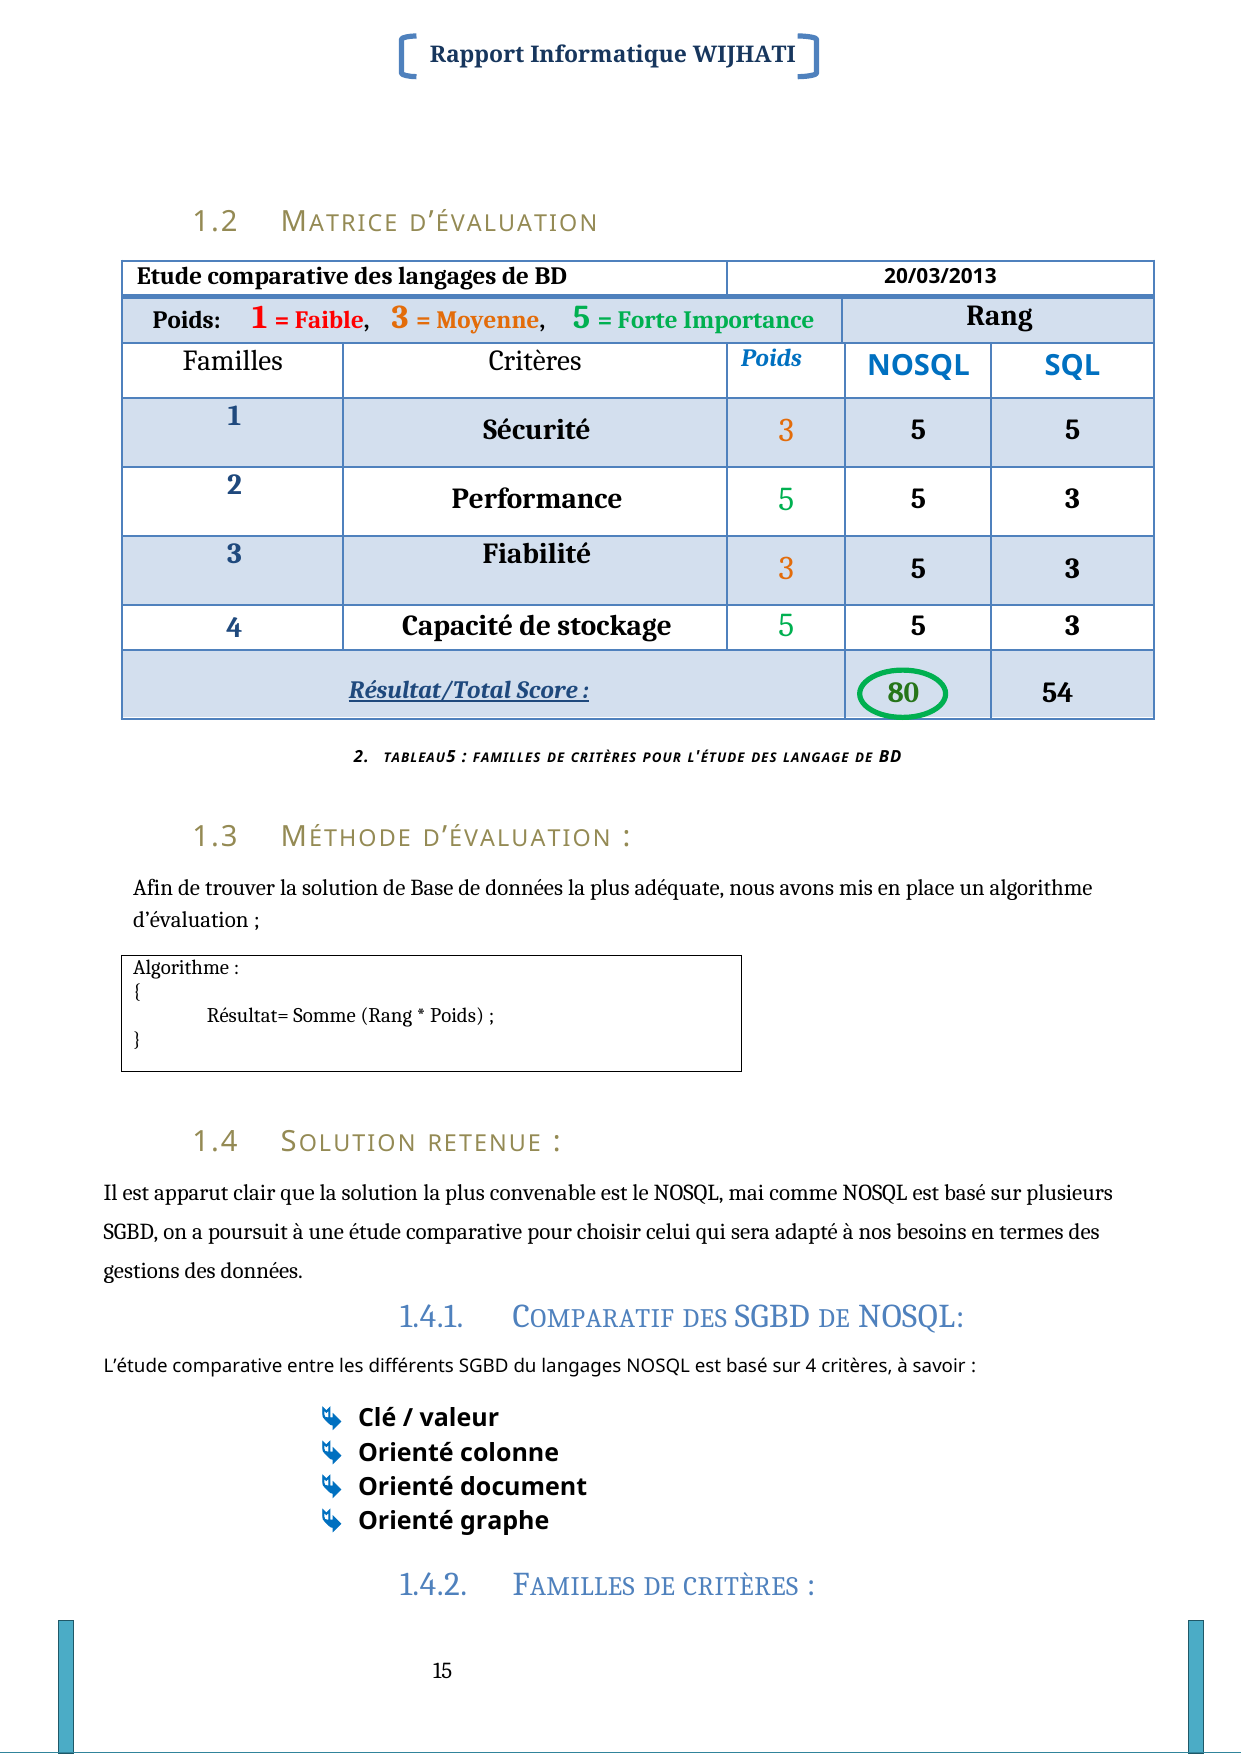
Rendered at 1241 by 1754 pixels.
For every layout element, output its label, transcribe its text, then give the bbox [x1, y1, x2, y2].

list Méthode d’évaluation : [192, 816, 1152, 855]
table_cell Poids: 1 = Faible, 3 = Moyenne, 5 = Forte Importance [123, 299, 841, 342]
table_cell 54 [992, 651, 1153, 717]
table_cell 5 [728, 468, 844, 535]
text Afin de trouver la solution de Base de données la plus adéquate, nous avons mis en place un algorithme d’évaluation ; [133, 875, 1152, 933]
table_cell Capacité de stockage [344, 606, 726, 649]
table_cell 3 [728, 399, 844, 466]
table_cell 5 [846, 537, 990, 604]
table_cell 5 [992, 399, 1153, 466]
table_cell 3 [123, 537, 342, 604]
table_cell 2 [123, 468, 342, 535]
list Matrice d’évaluation [192, 200, 1152, 240]
table_cell 5 [846, 399, 990, 466]
table_cell 3 [992, 537, 1153, 604]
list Familles de critères : [400, 1565, 1152, 1604]
table_cell 5 [728, 606, 844, 649]
table_header Etude comparative des langages de BD [123, 262, 726, 294]
table_cell Fiabilité [344, 537, 726, 604]
table_cell SQL [992, 344, 1153, 397]
table_cell 1 [123, 399, 342, 466]
list tableau5 : familles de critères pour l'étude des langage de BD [103, 744, 1152, 767]
table_cell Performance [344, 468, 726, 535]
list Il est apparut clair que la solution la plus convenable est le NOSQL, mai comme NOSQL est basé sur plusieurs SGBD, on a poursuit à une étude comparative pour choisir celui qui sera adapté à nos besoins en termes des gestions des données. [103, 1179, 1152, 1285]
table_cell Familles [123, 344, 342, 397]
table_cell 3 [992, 468, 1153, 535]
table_cell 5 [846, 606, 990, 649]
table_cell 4 [123, 606, 342, 649]
list Clé / valeur [320, 1400, 1152, 1434]
table_cell 3 [992, 606, 1153, 649]
table_cell Rang [843, 299, 1153, 342]
table_cell 5 [846, 468, 990, 535]
table_cell 3 [728, 537, 844, 604]
table_cell Critères [344, 344, 726, 397]
list Comparatif des SGBD de NOSQL: [400, 1298, 1152, 1336]
list Orienté colonne [320, 1434, 1152, 1468]
list Solution retenue : [192, 1120, 1152, 1159]
table_cell 80 [846, 651, 990, 717]
table_cell Sécurité [344, 399, 726, 466]
list Orienté document [320, 1468, 1152, 1502]
table_cell NOSQL [846, 344, 990, 397]
list Orienté graphe [320, 1502, 1152, 1536]
table_header Algorithme : { Résultat= Somme (Rang * Poids) ; } [122, 956, 741, 1071]
table_header 20/03/2013 [728, 262, 1153, 294]
table_cell Résultat/Total Score : [123, 651, 844, 717]
text L’étude comparative entre les différents SGBD du langages NOSQL est basé sur 4 critères, à savoir : [103, 1353, 1152, 1378]
table_cell Poids [728, 344, 844, 397]
